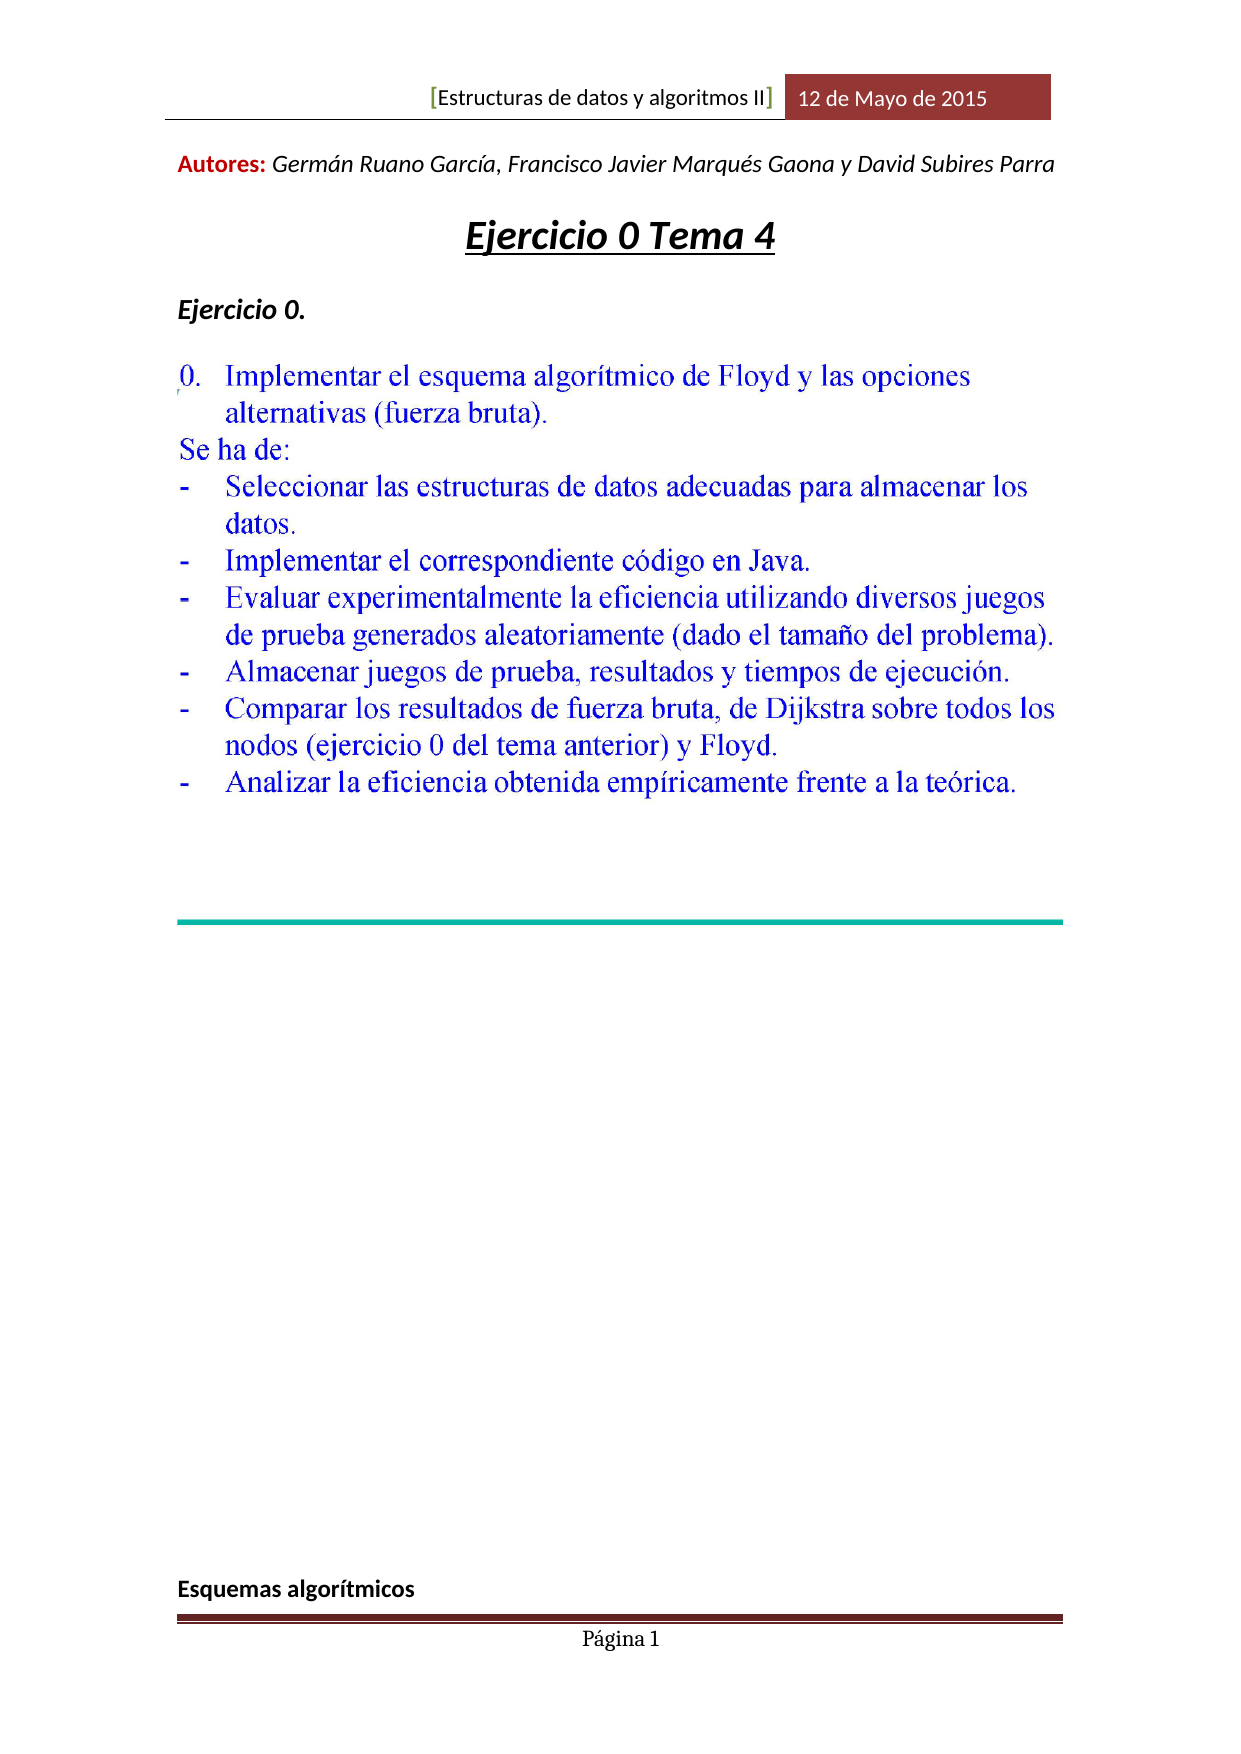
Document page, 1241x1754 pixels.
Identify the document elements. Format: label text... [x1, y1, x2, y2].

text Ejercicio 0. [177, 291, 1063, 326]
text Autores: Germán Ruano García, Francisco Javier Marqués Gaona y David Subires Parra [177, 148, 1063, 179]
picture [177, 356, 1063, 933]
text Esquemas algorítmicos [177, 1574, 1063, 1604]
text Ejercicio 0 Tema 4 [177, 209, 1063, 260]
